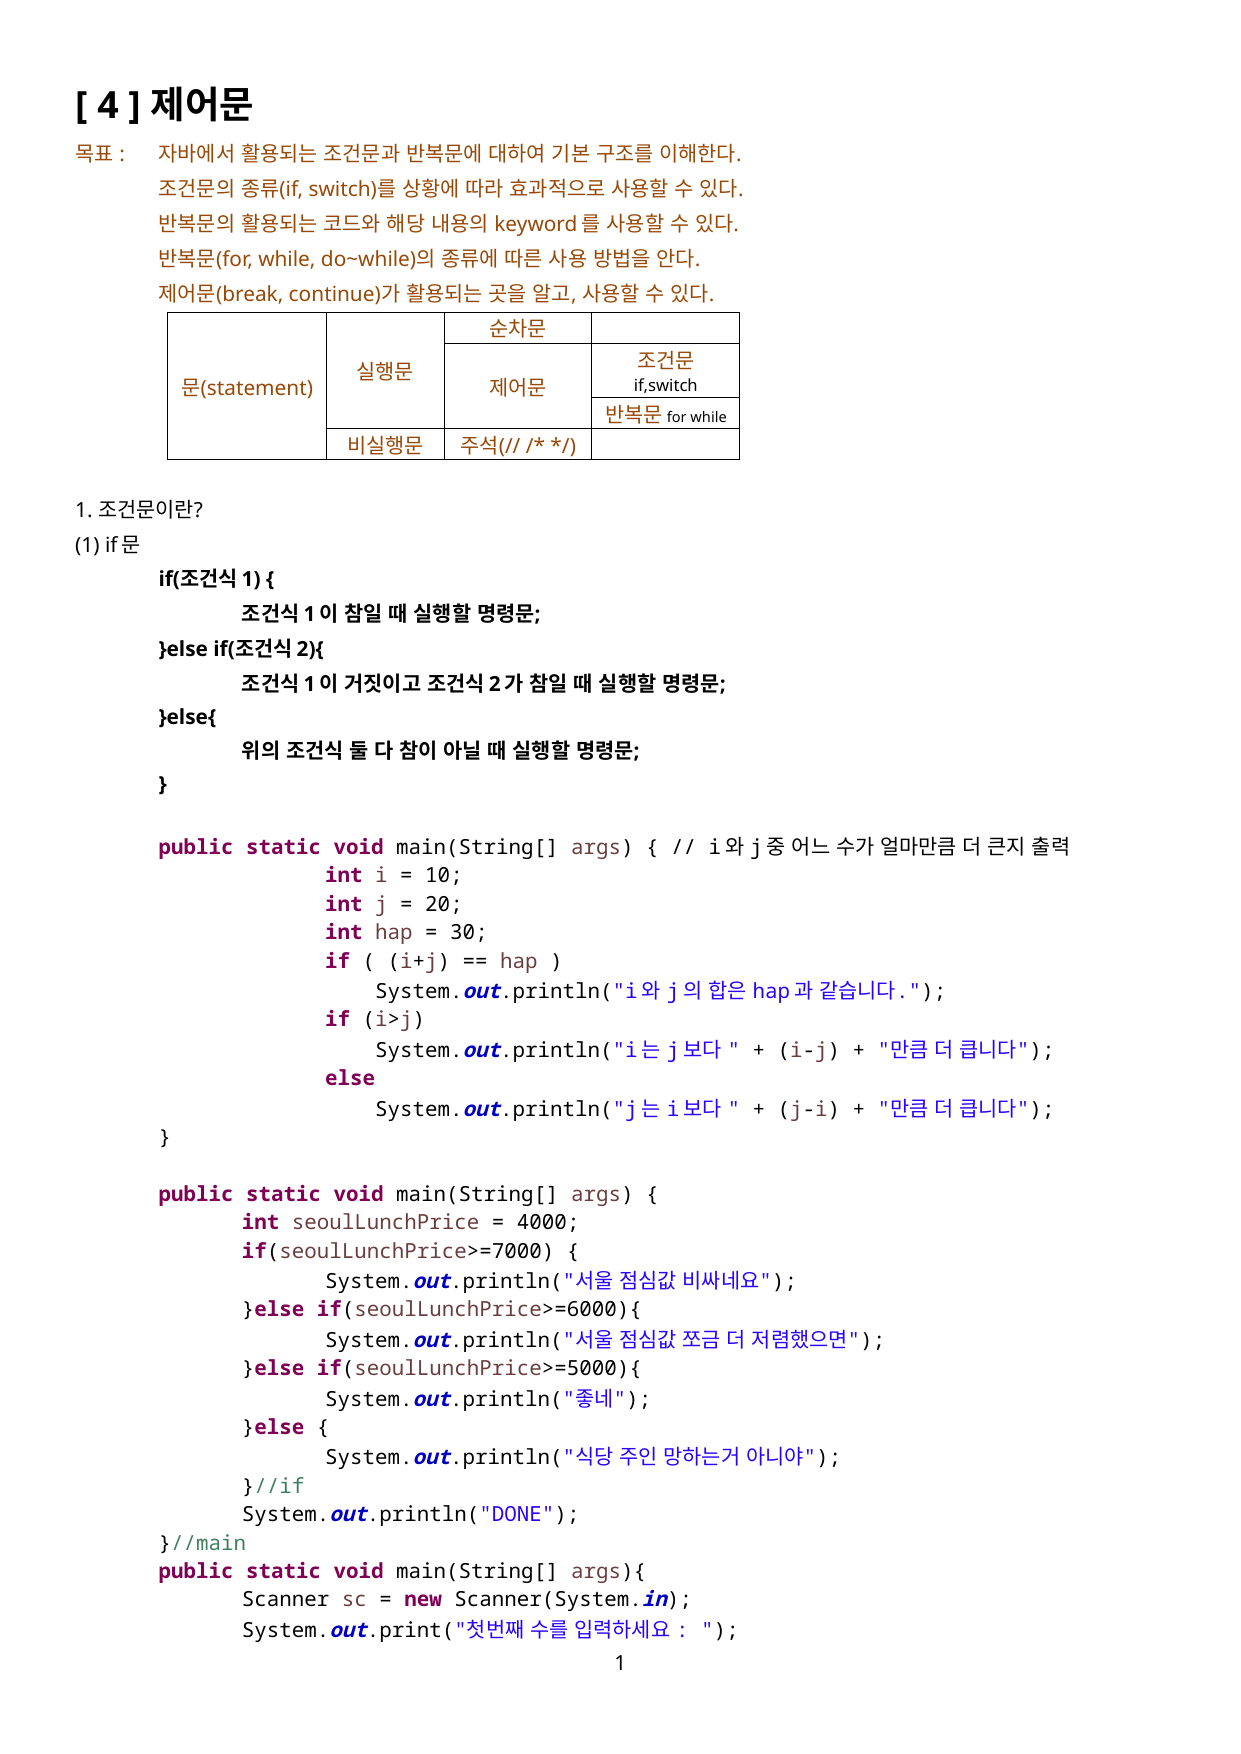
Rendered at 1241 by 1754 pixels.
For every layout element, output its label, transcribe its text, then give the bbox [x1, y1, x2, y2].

text [ 4 ] 제어문 [75, 75, 1165, 129]
text }else if(seoulLunchPrice>=6000){ [75, 1294, 1165, 1323]
table_cell [592, 429, 739, 459]
table_header 문(statement) [168, 313, 326, 459]
text else [75, 1063, 1165, 1092]
text 제어문(break, continue)가 활용되는 곳을 알고, 사용할 수 있다. [75, 277, 1165, 307]
text 위의 조건식 둘 다 참이 아닐 때 실행할 명령문; [75, 734, 1165, 765]
table_header 순차문 [445, 313, 591, 343]
text } [75, 769, 1165, 798]
table_cell 조건문if,switch [592, 344, 739, 397]
table_cell 제어문 [445, 344, 591, 428]
text 목표 : 자바에서 활용되는 조건문과 반복문에 대하여 기본 구조를 이해한다. [75, 138, 1165, 168]
text (1) if문 [75, 528, 1165, 558]
text 1. 조건문이란? [75, 493, 1165, 523]
text 조건식1이 참일 때 실행할 명령문; [75, 597, 1165, 628]
text if ( (i+j) == hap ) [75, 946, 1165, 974]
table_header 실행문 [327, 313, 444, 428]
text int seoulLunchPrice = 4000; [75, 1207, 1165, 1236]
text System.out.println("i는 j보다 " + (i-j) + "만큼 더 큽니다"); [75, 1033, 1165, 1063]
text if (i>j) [75, 1004, 1165, 1033]
text int j = 20; [75, 889, 1165, 917]
text }else if(seoulLunchPrice>=5000){ [75, 1353, 1165, 1382]
text System.out.print("첫번째 수를 입력하세요 : "); [75, 1613, 1165, 1643]
text }else{ [75, 702, 1165, 730]
text public static void main(String[] args) { [75, 1179, 1165, 1207]
text System.out.println("서울 점심값 쪼금 더 저렴했으면"); [75, 1323, 1165, 1353]
text 조건식1이 거짓이고 조건식2가 참일 때 실행할 명령문; [75, 667, 1165, 697]
text 조건문의 종류(if, switch)를 상황에 따라 효과적으로 사용할 수 있다. [75, 172, 1165, 203]
text }//main [117, 1528, 1165, 1556]
text System.out.println("i와 j의 합은 hap과 같습니다."); [75, 974, 1165, 1004]
table_cell 주석(// /* */) [445, 429, 591, 459]
text int i = 10; [75, 861, 1165, 889]
text }else { [75, 1412, 1165, 1441]
text }//if [75, 1471, 1165, 1499]
text System.out.println("식당 주인 망하는거 아니야"); [75, 1441, 1165, 1471]
text 반복문(for, while, do~while)의 종류에 따른 사용 방법을 안다. [75, 242, 1165, 272]
table_cell 비실행문 [327, 429, 444, 459]
text if(seoulLunchPrice>=7000) { [75, 1236, 1165, 1264]
text public static void main(String[] args){ [75, 1556, 1165, 1584]
text System.out.println("j는 i보다 " + (j-i) + "만큼 더 큽니다"); [75, 1092, 1165, 1122]
text }else if(조건식2){ [75, 632, 1165, 662]
text int hap = 30; [75, 917, 1165, 946]
text if(조건식1) { [75, 563, 1165, 593]
text System.out.println("좋네"); [75, 1382, 1165, 1412]
text 반복문의 활용되는 코드와 해당 내용의 keyword를 사용할 수 있다. [75, 207, 1165, 237]
text Scanner sc = new Scanner(System.in); [75, 1584, 1165, 1613]
text System.out.println("서울 점심값 비싸네요"); [75, 1264, 1165, 1294]
text public static void main(String[] args) { // i와 j중 어느 수가 얼마만큼 더 큰지 출력 [158, 830, 1165, 861]
text } [117, 1122, 1165, 1151]
text System.out.println("DONE"); [75, 1499, 1165, 1528]
table_cell 반복문for while [592, 398, 739, 428]
table_header [592, 313, 739, 343]
